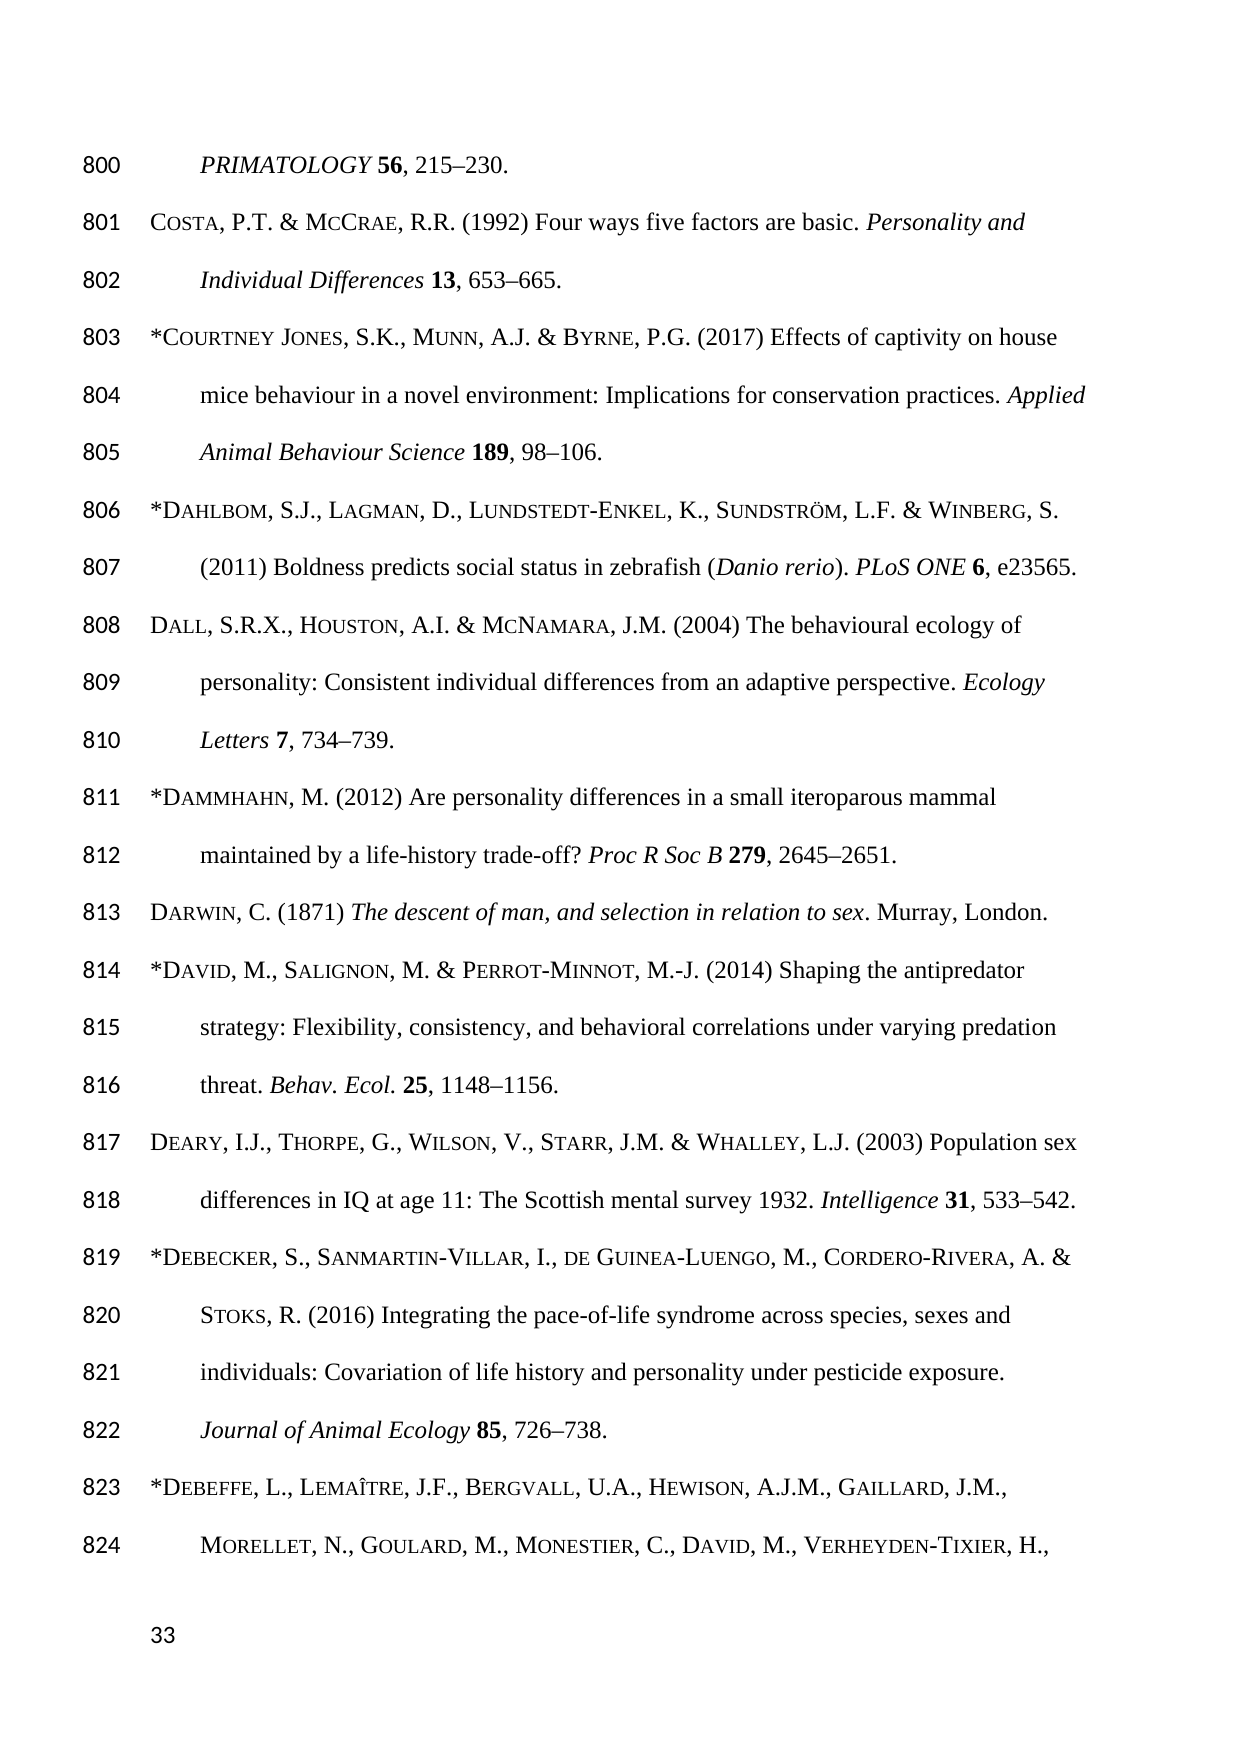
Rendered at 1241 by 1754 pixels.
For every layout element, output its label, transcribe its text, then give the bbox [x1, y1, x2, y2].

text Darwin, C. (1871) The descent of man, and selection in relation to sex. Murray, London. [150, 897, 1090, 926]
text *Dahlbom, S.J., Lagman, D., Lundstedt-Enkel, K., Sundström, L.F. & Winberg, S. (2011) Boldness predicts social status in zebrafish (Danio rerio). PLoS ONE 6, e23565. [150, 495, 1090, 581]
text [150, 1472, 1090, 1559]
text Costa, P.T. & McCrae, R.R. (1992) Four ways five factors are basic. Personality and Individual Differences 13, 653–665. [150, 207, 1090, 294]
text *Dammhahn, M. (2012) Are personality differences in a small iteroparous mammal maintained by a life-history trade-off? Proc R Soc B 279, 2645–2651. [150, 782, 1090, 869]
text Dall, S.R.X., Houston, A.I. & McNamara, J.M. (2004) The behavioural ecology of personality: Consistent individual differences from an adaptive perspective. Ecology Letters 7, 734–739. [150, 610, 1090, 754]
text Deary, I.J., Thorpe, G., Wilson, V., Starr, J.M. & Whalley, L.J. (2003) Population sex differences in IQ at age 11: The Scottish mental survey 1932. Intelligence 31, 533–542. [150, 1127, 1090, 1214]
text *Courtney Jones, S.K., Munn, A.J. & Byrne, P.G. (2017) Effects of captivity on house mice behaviour in a novel environment: Implications for conservation practices. Applied Animal Behaviour Science 189, 98–106. [150, 322, 1090, 466]
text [150, 150, 1090, 179]
text *Debecker, S., Sanmartin-Villar, I., de Guinea-Luengo, M., Cordero-Rivera, A. & Stoks, R. (2016) Integrating the pace-of-life syndrome across species, sexes and individuals: Covariation of life history and personality under pesticide exposure. Journal of Animal Ecology 85, 726–738. [150, 1242, 1090, 1444]
text *David, M., Salignon, M. & Perrot-Minnot, M.-J. (2014) Shaping the antipredator strategy: Flexibility, consistency, and behavioral correlations under varying predation threat. Behav. Ecol. 25, 1148–1156. [150, 955, 1090, 1099]
